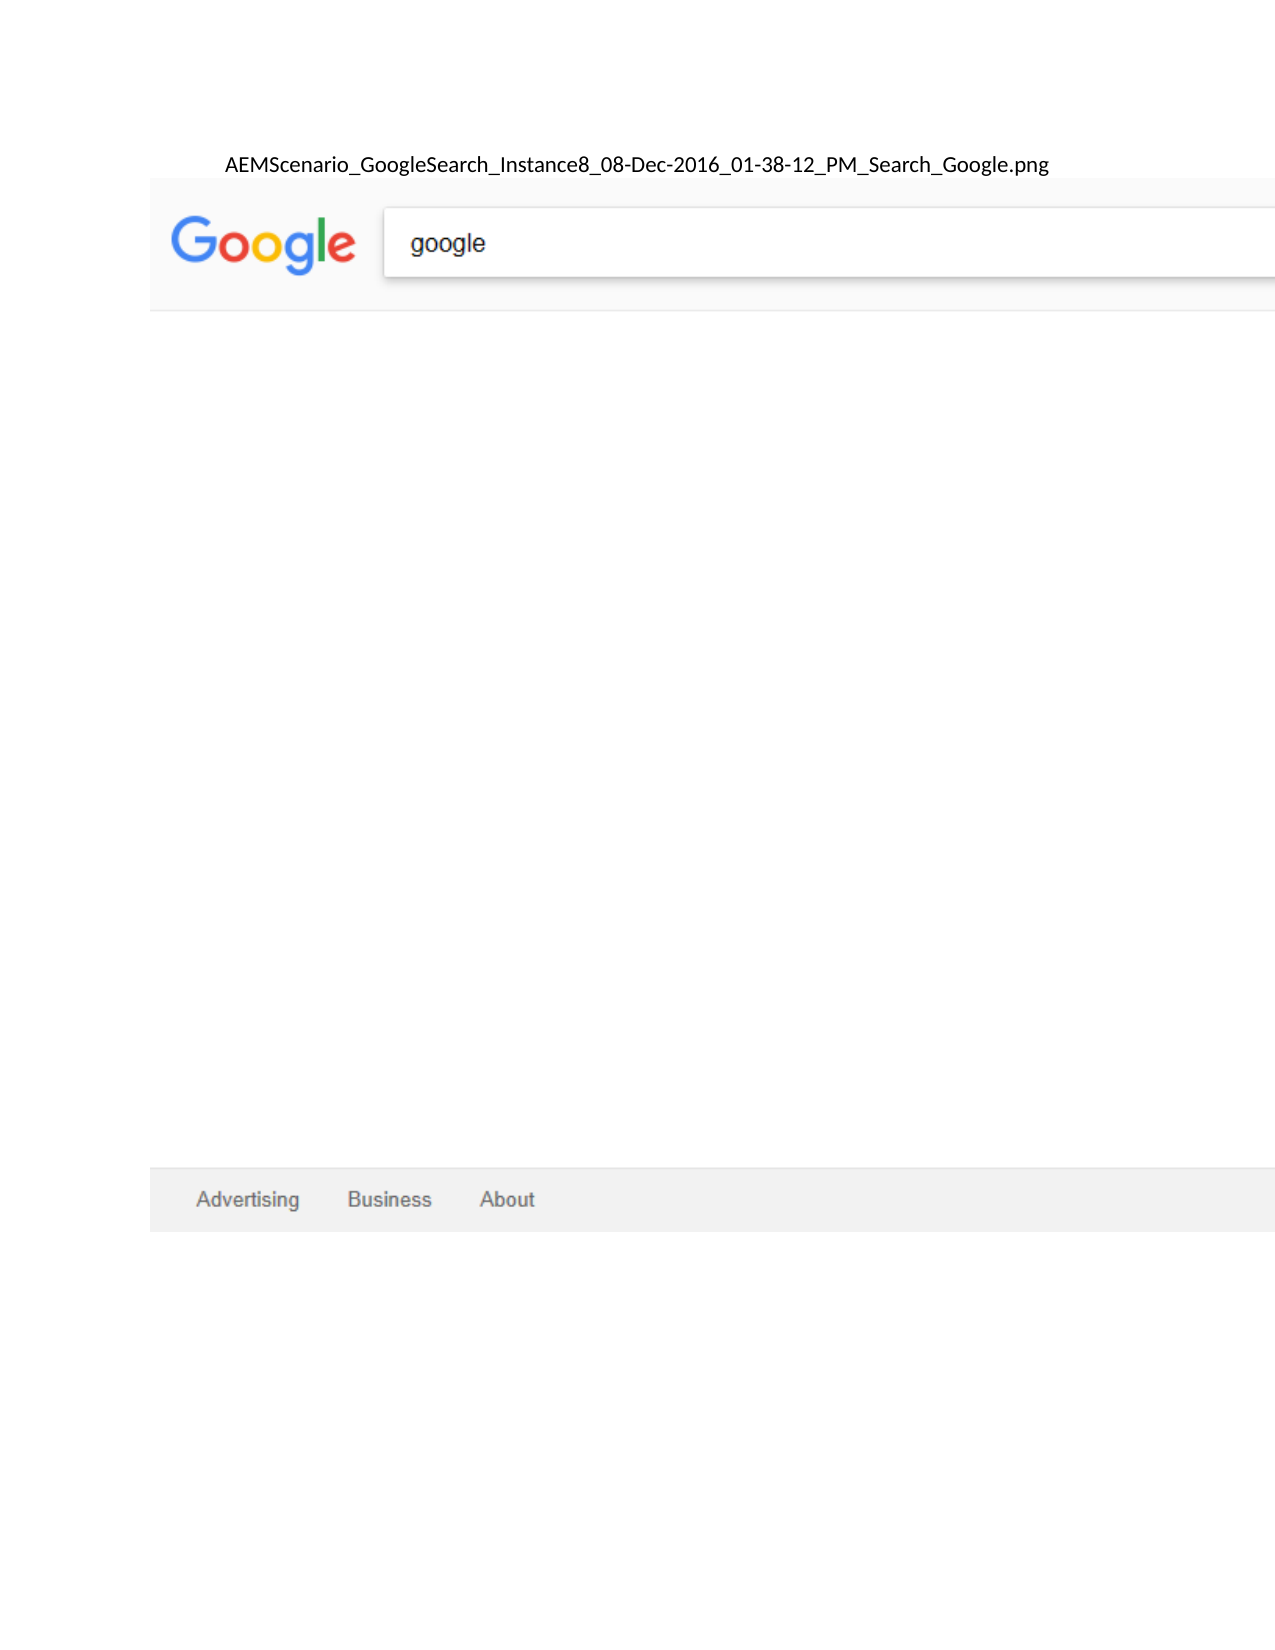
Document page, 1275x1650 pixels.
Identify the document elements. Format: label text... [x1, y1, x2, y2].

picture [150, 218, 1275, 1272]
text AEMScenario_GoogleSearch_Instance8_08-Dec-2016_01-38-12_PM_Search_Google.png [150, 150, 1125, 218]
